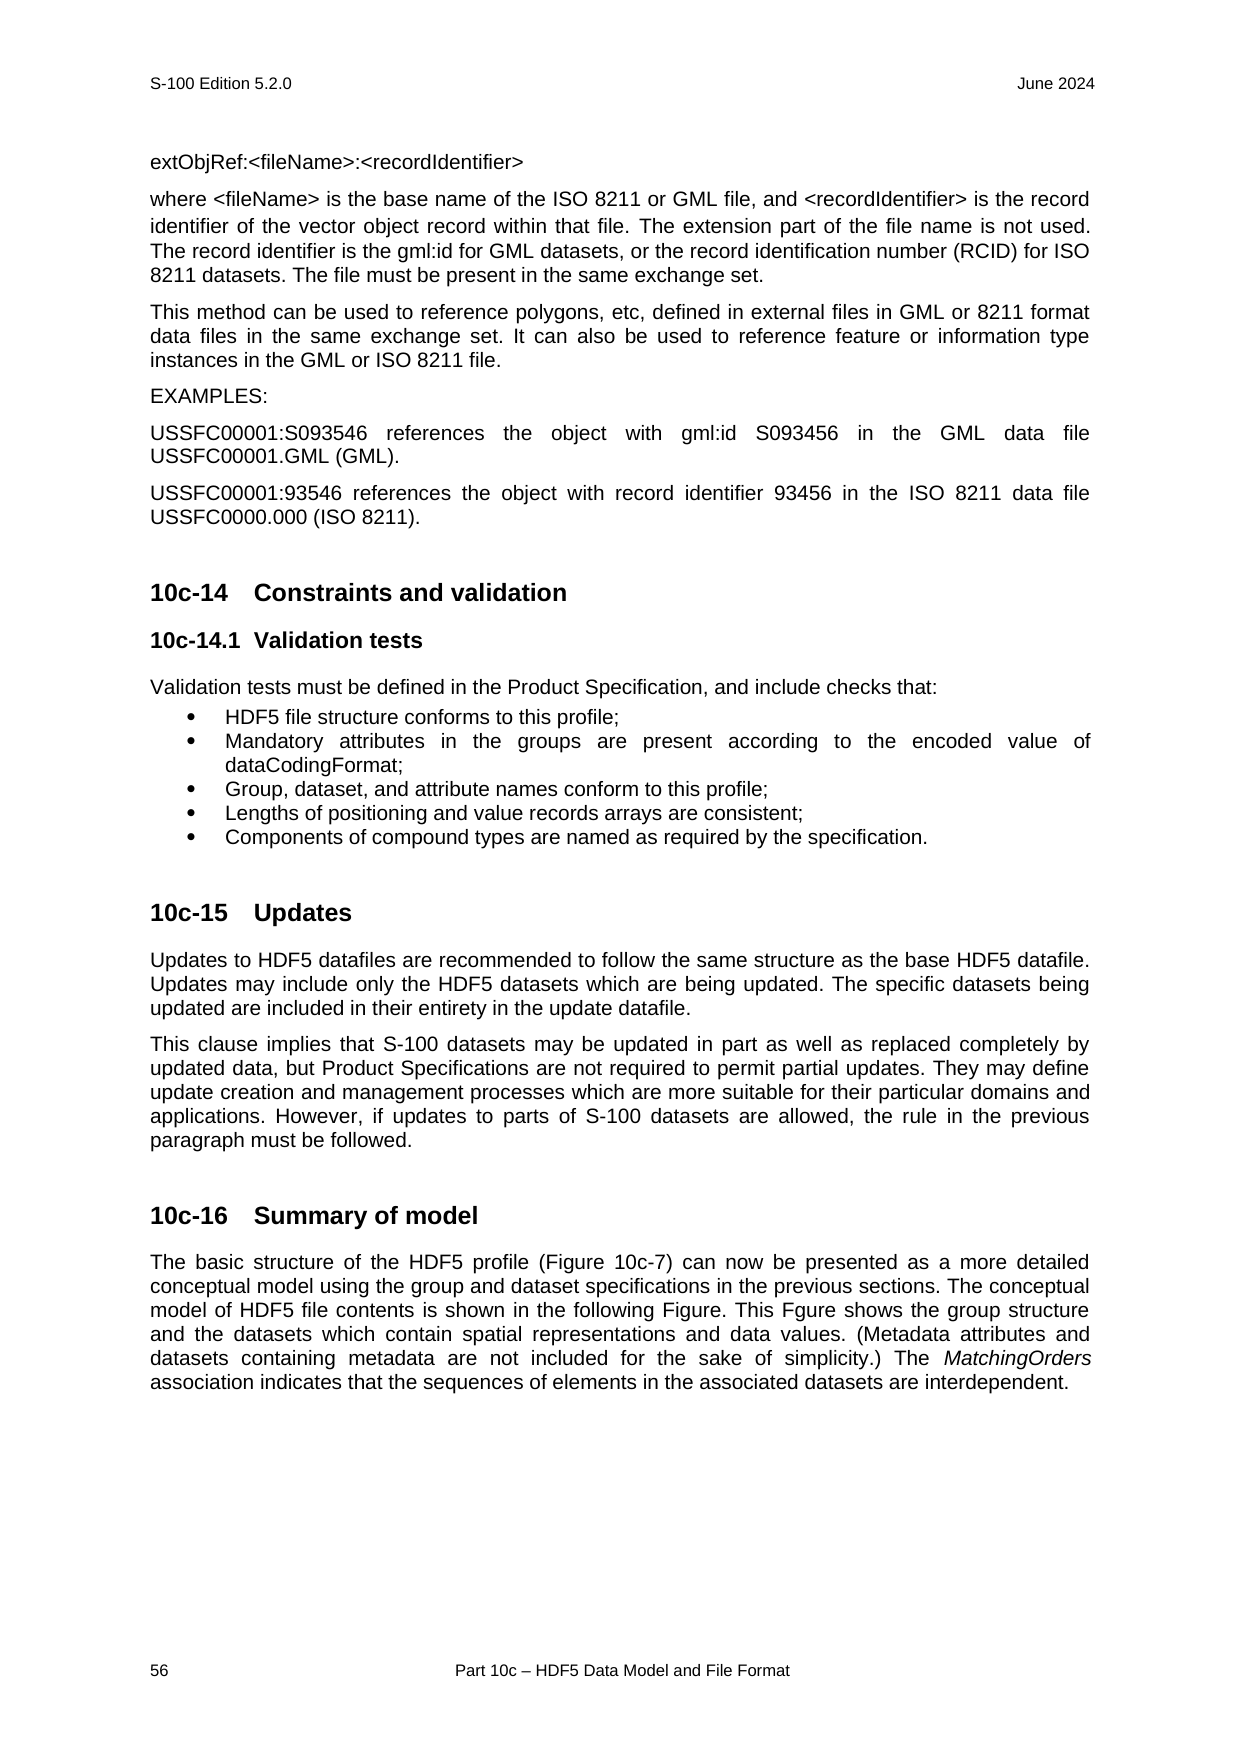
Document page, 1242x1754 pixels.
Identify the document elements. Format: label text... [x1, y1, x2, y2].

text Validation tests must be defined in the Product Specification, and include checks that: [150, 674, 1092, 698]
subtitle Updates [150, 898, 1092, 927]
subtitle Validation tests [150, 627, 1092, 654]
text The basic structure of the HDF5 profile (Figure 10c-7) can now be presented as a more detailed conceptual model using the group and dataset specifications in the previous sections. The conceptual model of HDF5 file contents is shown in the following Figure. This Fgure shows the group structure and the datasets which contain spatial representations and data values. (Metadata attributes and datasets containing metadata are not included for the sake of simplicity.) The MatchingOrders association indicates that the sequences of elements in the associated datasets are interdependent. [150, 1250, 1092, 1394]
list HDF5 file structure conforms to this profile; [187, 705, 1092, 729]
text USSFC00001:S093546 references the object with gml:id S093456 in the GML data file USSFC00001.GML (GML). [150, 420, 1092, 468]
subtitle Constraints and validation [150, 578, 1092, 606]
list Lengths of positioning and value records arrays are consistent; [187, 801, 1092, 825]
text This clause implies that S-100 datasets may be updated in part as well as replaced completely by updated data, but Product Specifications are not required to permit partial updates. They may define update creation and management processes which are more suitable for their particular domains and applications. However, if updates to parts of S-100 datasets are allowed, the rule in the previous paragraph must be followed. [150, 1032, 1092, 1152]
text This method can be used to reference polygons, etc, defined in external files in GML or 8211 format data files in the same exchange set. It can also be used to reference feature or information type instances in the GML or ISO 8211 file. [150, 299, 1092, 371]
list Group, dataset, and attribute names conform to this profile; [187, 777, 1092, 801]
text where <fileName> is the base name of the ISO 8211 or GML file, and <recordIdentifier> is the record identifier of the vector object record within that file. The extension part of the file name is not used. The record identifier is the gml:id for GML datasets, or the record identification number (RCID) for ISO 8211 datasets. The file must be present in the same exchange set. [150, 186, 1092, 287]
subtitle Summary of model [150, 1201, 1092, 1229]
list Mandatory attributes in the groups are present according to the encoded value of dataCodingFormat; [187, 729, 1092, 777]
text USSFC00001:93546 references the object with record identifier 93456 in the ISO 8211 data file USSFC0000.000 (ISO 8211). [150, 481, 1092, 529]
list Components of compound types are named as required by the specification. [187, 825, 1092, 849]
text EXAMPLES: [150, 384, 1092, 408]
text extObjRef:<fileName>:<recordIdentifier> [150, 150, 1092, 174]
text Updates to HDF5 datafiles are recommended to follow the same structure as the base HDF5 datafile. Updates may include only the HDF5 datasets which are being updated. The specific datasets being updated are included in their entirety in the update datafile. [150, 947, 1092, 1019]
